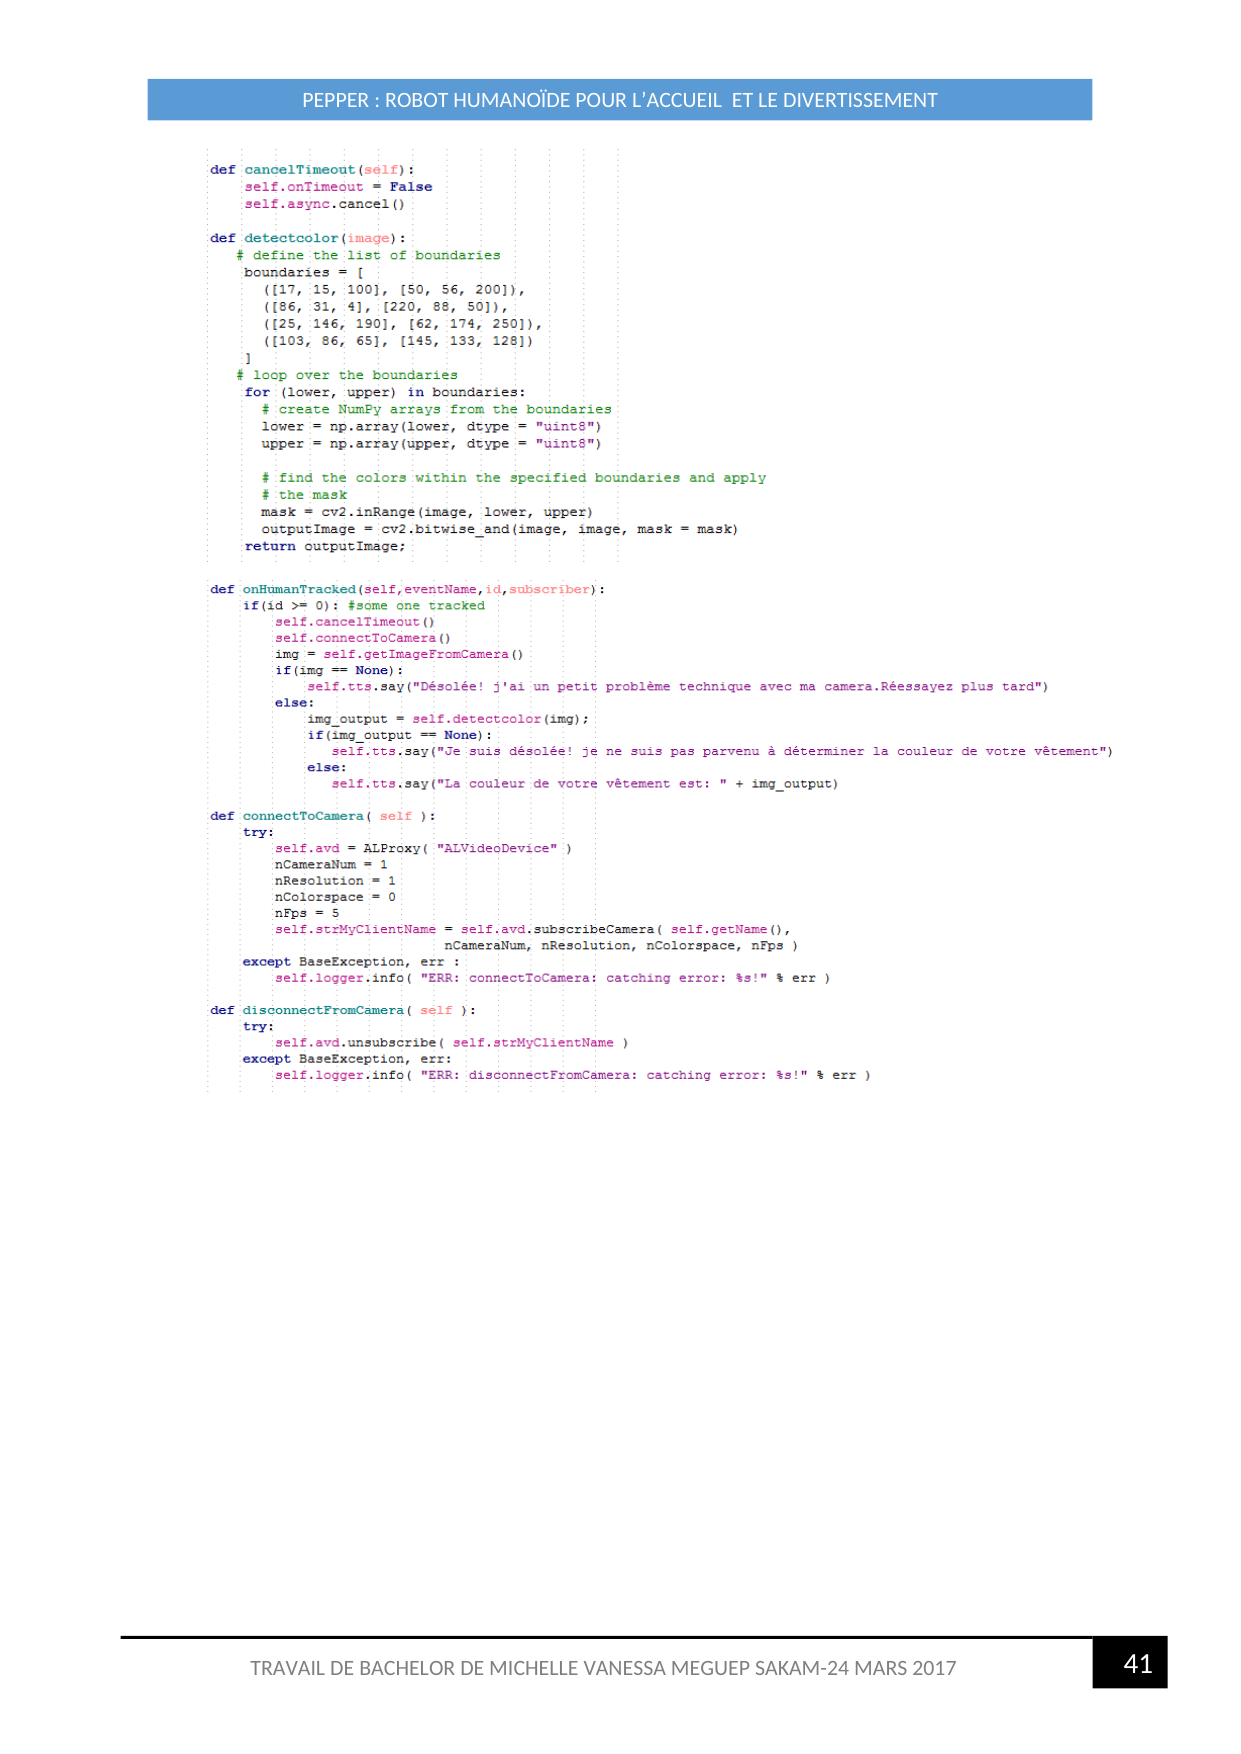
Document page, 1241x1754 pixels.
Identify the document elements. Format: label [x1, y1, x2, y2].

picture [177, 147, 1122, 562]
picture [177, 577, 1122, 1094]
